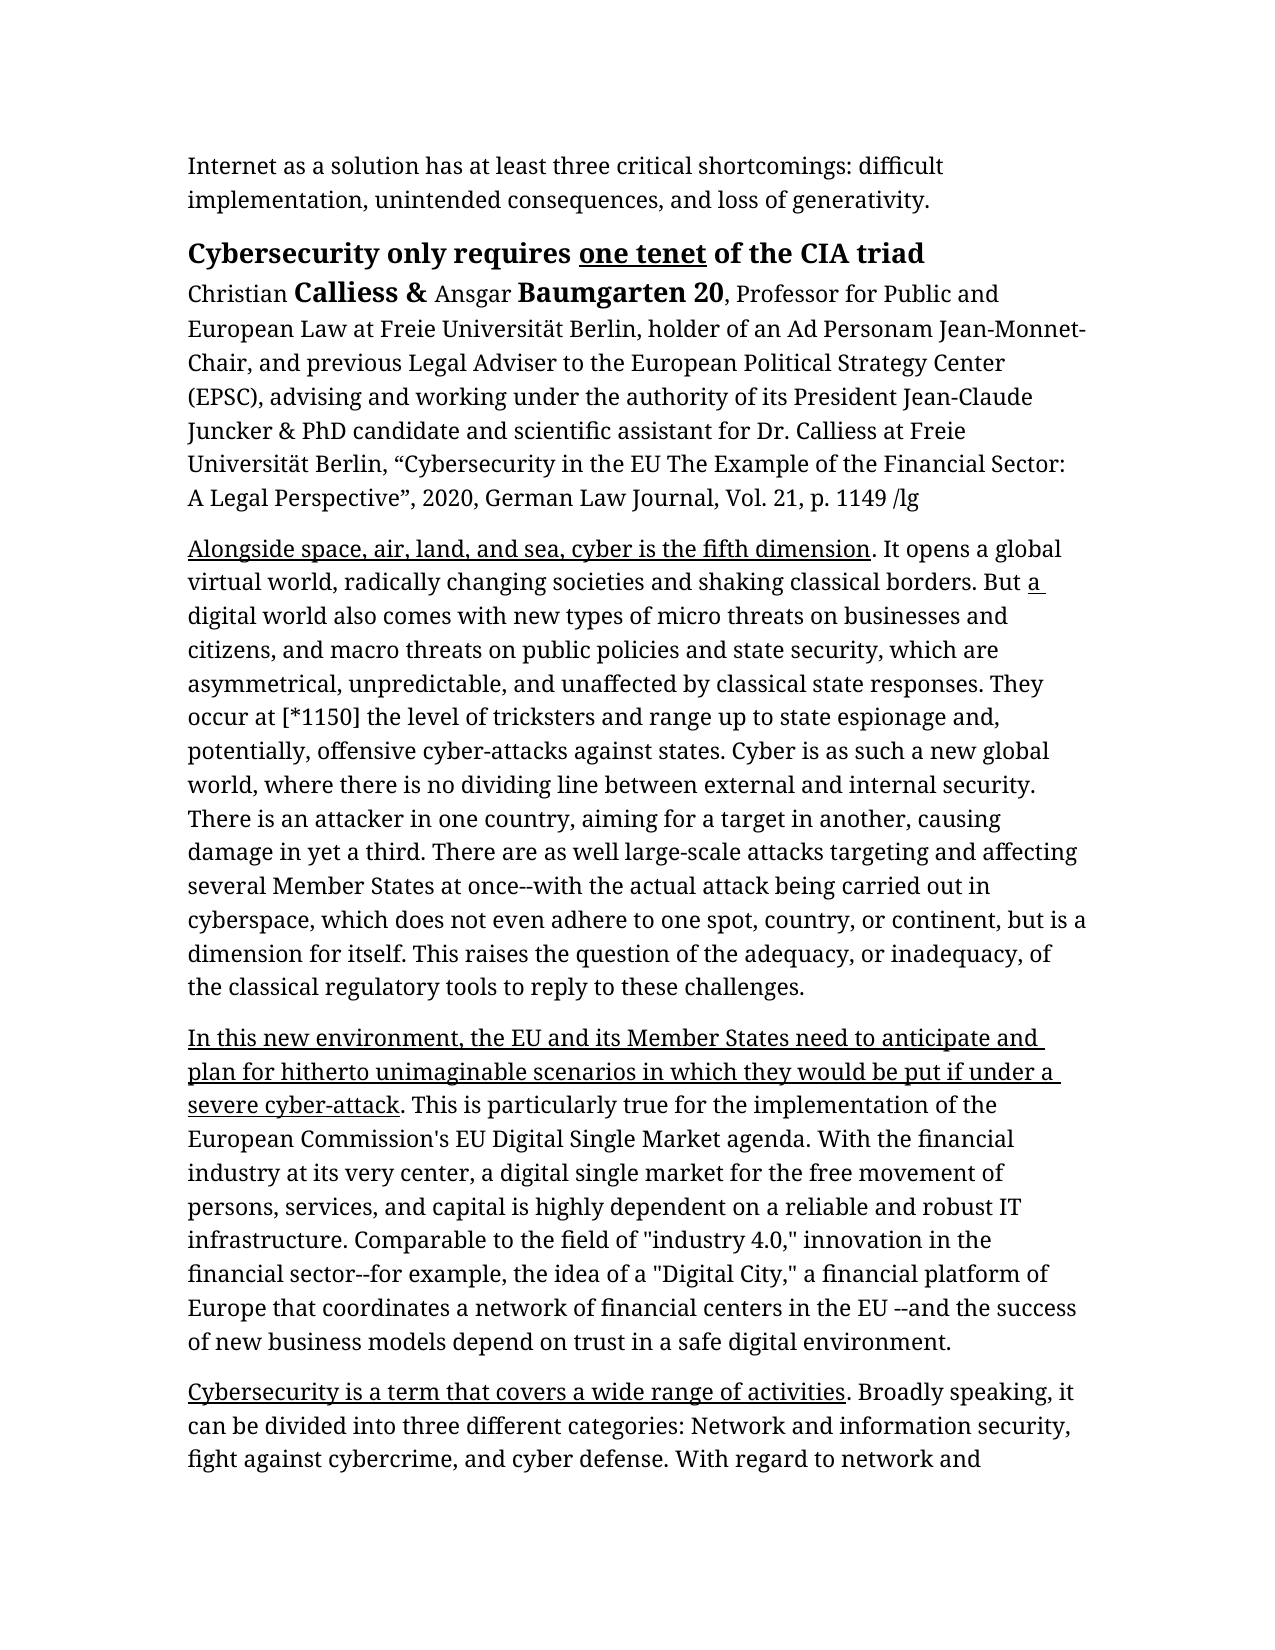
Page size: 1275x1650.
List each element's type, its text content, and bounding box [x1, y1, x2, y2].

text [187, 150, 1087, 215]
text In this new environment, the EU and its Member States need to anticipate and plan for hitherto unimaginable scenarios in which they would be put if under a severe cyber-attack. This is particularly true for the implementation of the European Commission's EU Digital Single Market agenda. With the financial industry at its very center, a digital single market for the free movement of persons, services, and capital is highly dependent on a reliable and robust IT infrastructure. Comparable to the field of "industry 4.0," innovation in the financial sector--for example, the idea of a "Digital City," a financial platform of Europe that coordinates a network of financial centers in the EU --and the success of new business models depend on trust in a safe digital environment. [187, 1022, 1087, 1357]
subtitle Cybersecurity only requires one tenet of the CIA triad [187, 234, 1087, 271]
text Alongside space, air, land, and sea, cyber is the fifth dimension. It opens a global virtual world, radically changing societies and shaking classical borders. But a digital world also comes with new types of micro threats on businesses and citizens, and macro threats on public policies and state security, which are asymmetrical, unpredictable, and unaffected by classical state responses. They occur at [*1150] the level of tricksters and range up to state espionage and, potentially, offensive cyber-attacks against states. Cyber is as such a new global world, where there is no dividing line between external and internal security. There is an attacker in one country, aiming for a target in another, causing damage in yet a third. There are as well large-scale attacks targeting and affecting several Member States at once--with the actual attack being carried out in cyberspace, which does not even adhere to one spot, country, or continent, but is a dimension for itself. This raises the question of the adequacy, or inadequacy, of the classical regulatory tools to reply to these challenges. [187, 532, 1087, 1002]
text Christian Calliess & Ansgar Baumgarten 20, Professor for Public and European Law at Freie Universität Berlin, holder of an Ad Personam Jean-Monnet-Chair, and previous Legal Adviser to the European Political Strategy Center (EPSC), advising and working under the authority of its President Jean-Claude Juncker & PhD candidate and scientific assistant for Dr. Calliess at Freie Universität Berlin, “Cybersecurity in the EU The Example of the Financial Sector: A Legal Perspective”, 2020, German Law Journal, Vol. 21, p. 1149 /lg [187, 274, 1087, 513]
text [187, 1376, 1087, 1474]
